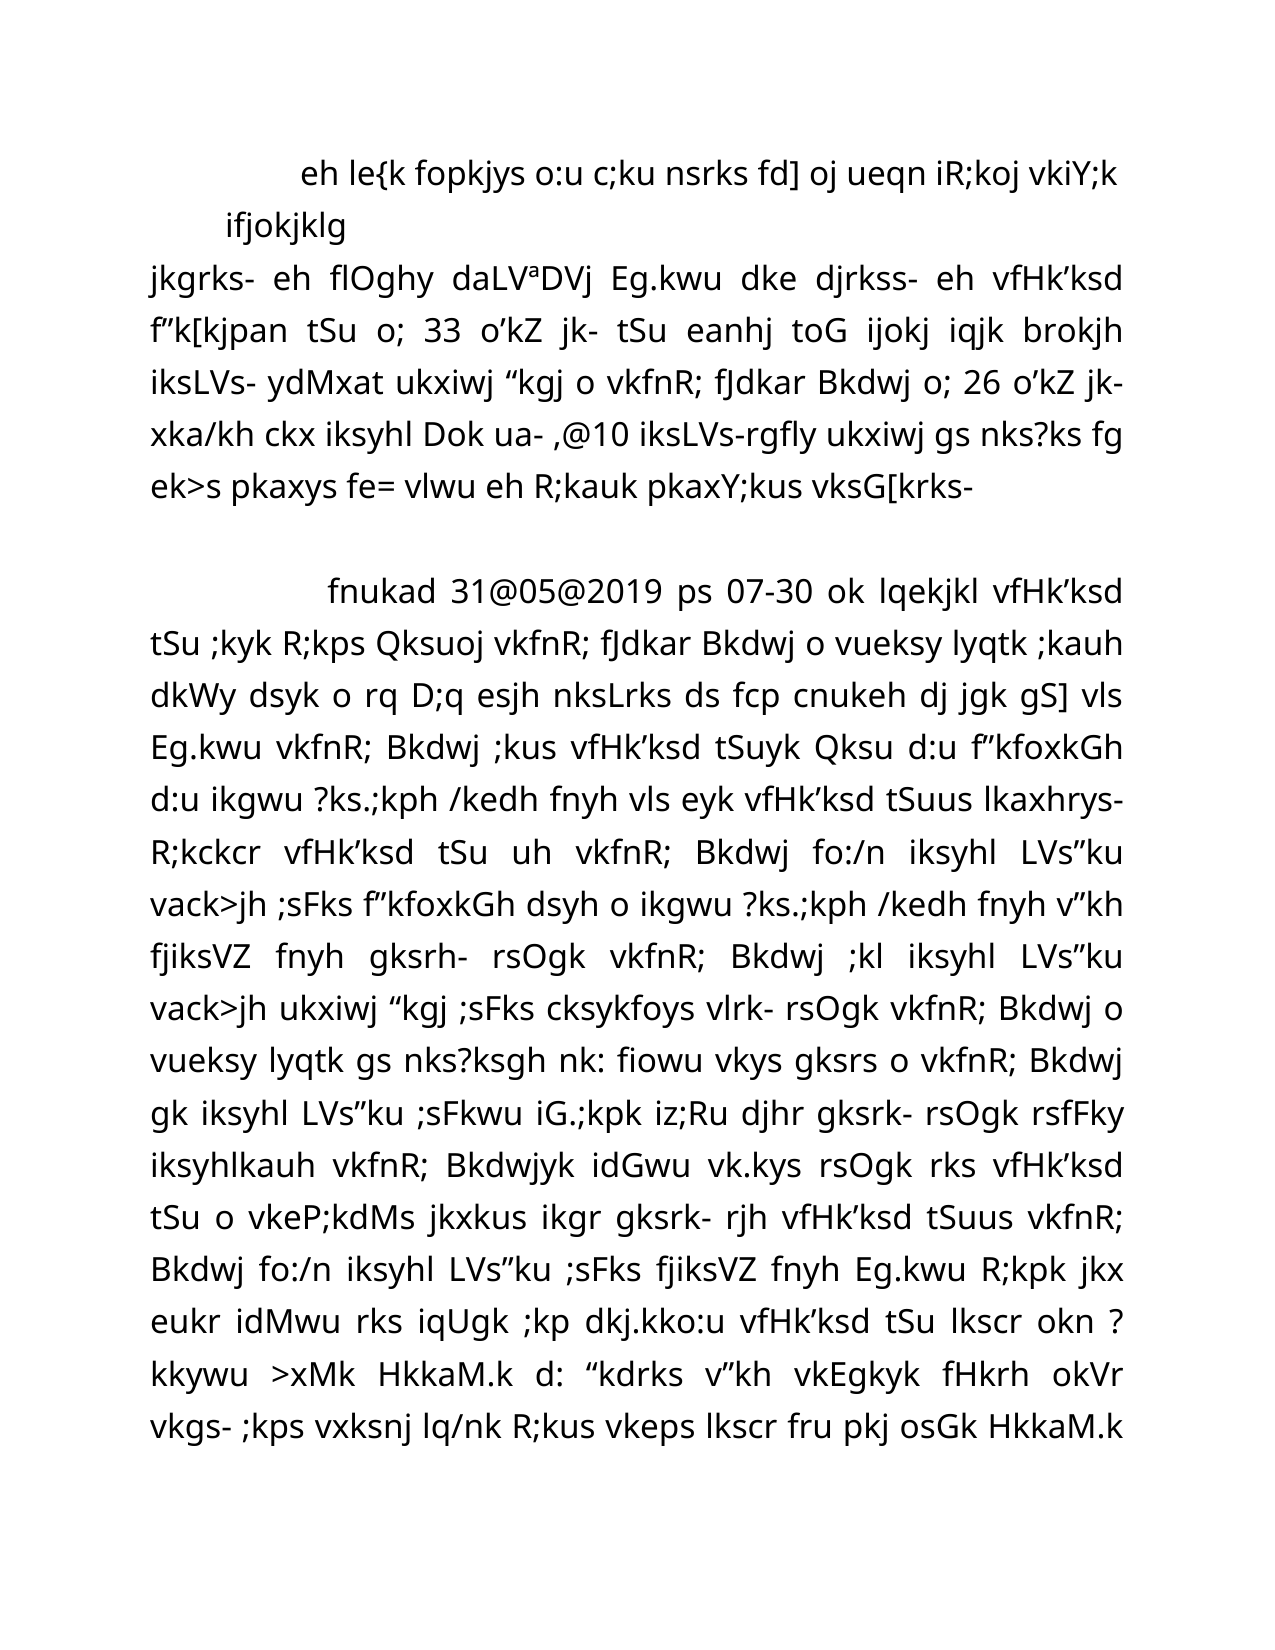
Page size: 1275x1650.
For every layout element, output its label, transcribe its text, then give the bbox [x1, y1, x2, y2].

text jkgrks- eh flOghy daLVªDVj Eg.kwu dke djrkss- eh vfHk’ksd f”k[kjpan tSu o; 33 o’kZ jk- tSu eanhj toG ijokj iqjk brokjh iksLVs- ydMxat ukxiwj “kgj o vkfnR; fJdkar Bkdwj o; 26 o’kZ jk- xka/kh ckx iksyhl Dok ua- ,@10 iksLVs-rgfly ukxiwj gs nks?ks fg ek>s pkaxys fe= vlwu eh R;kauk pkaxY;kus vksG[krks- [150, 254, 1125, 508]
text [150, 567, 1125, 1448]
text eh le{k fopkjys o:u c;ku nsrks fd] oj ueqn iR;koj vkiY;k ifjokjklg [225, 150, 1125, 248]
